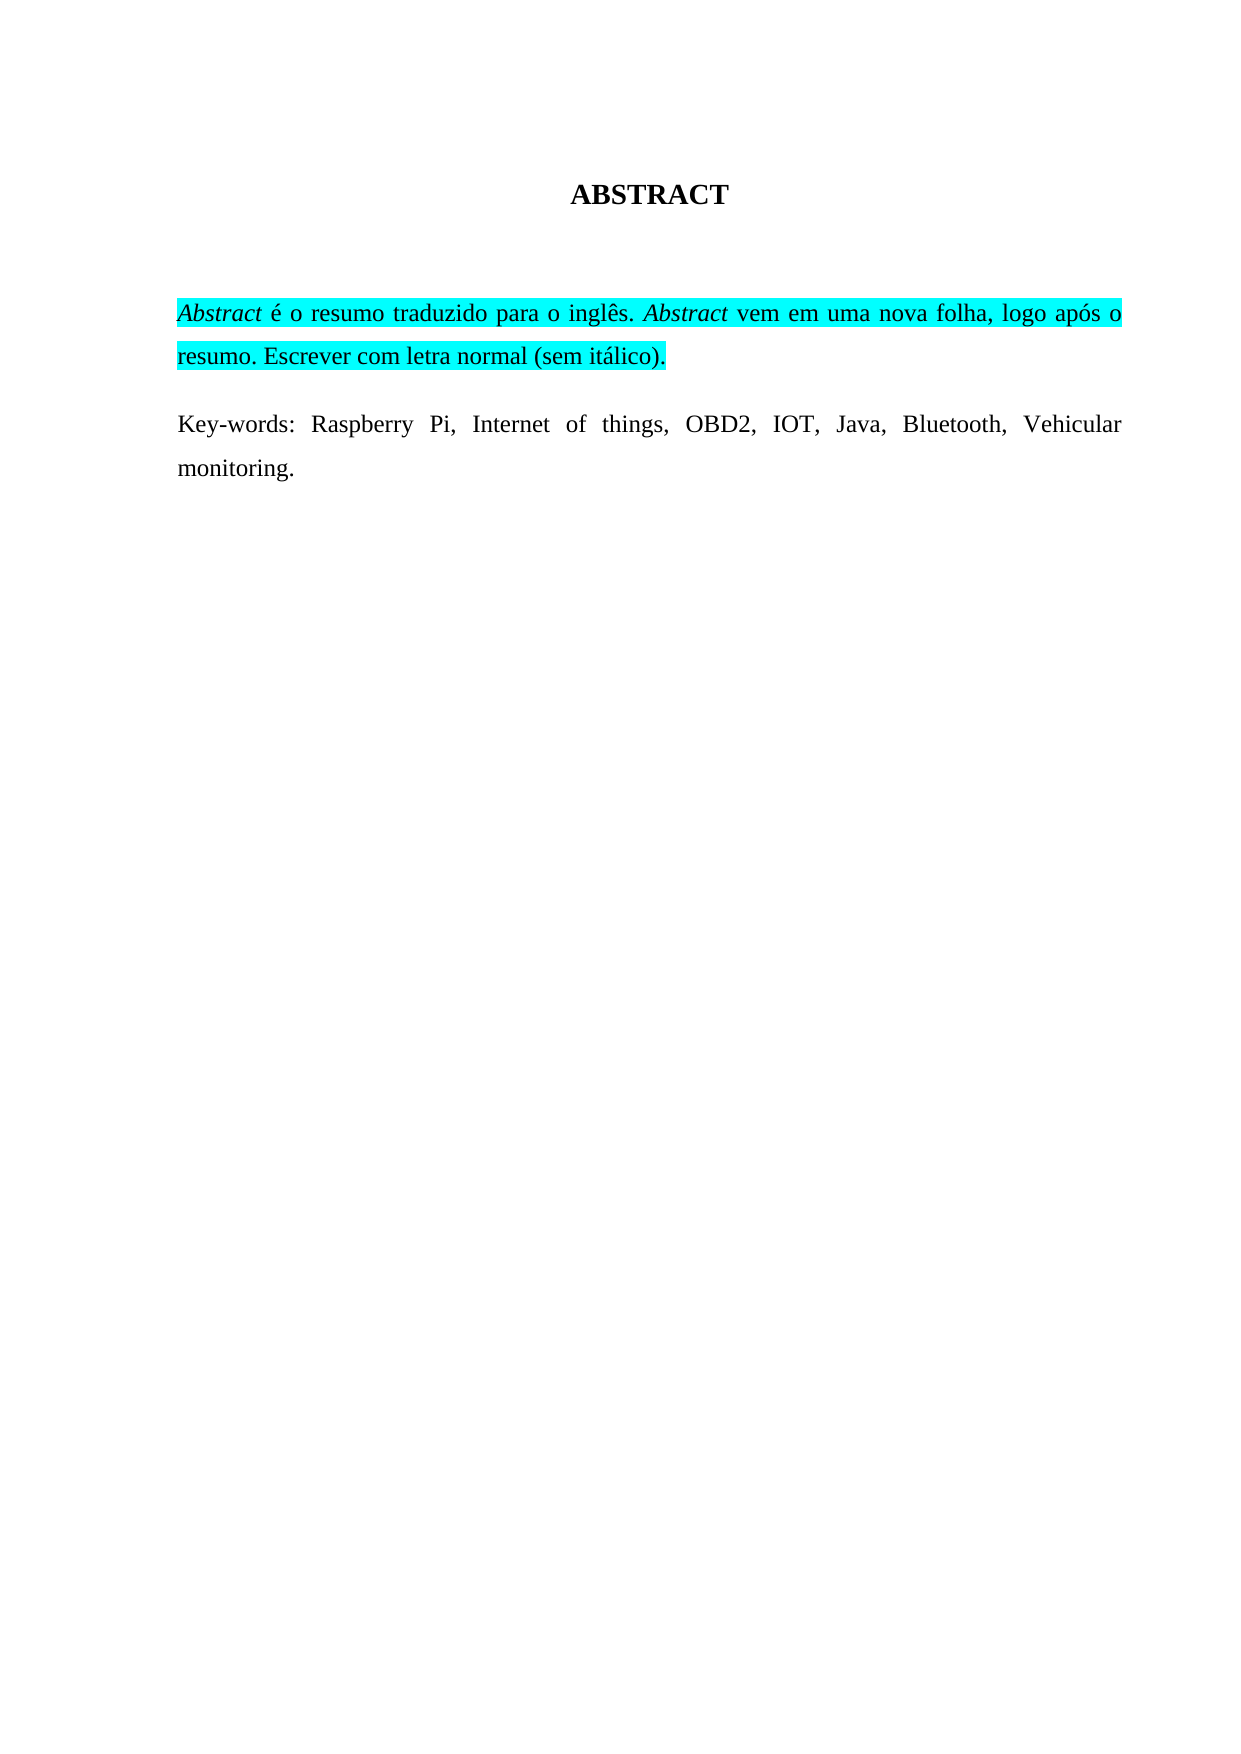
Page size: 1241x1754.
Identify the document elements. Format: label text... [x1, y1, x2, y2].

text ABSTRACT [177, 177, 1122, 211]
text Abstract é o resumo traduzido para o inglês. Abstract vem em uma nova folha, logo após o resumo. Escrever com letra normal (sem itálico). [177, 327, 1122, 370]
text Key-words: Raspberry Pi, Internet of things, OBD2, IOT, Java, Bluetooth, Vehicular monitoring. [177, 409, 1122, 481]
